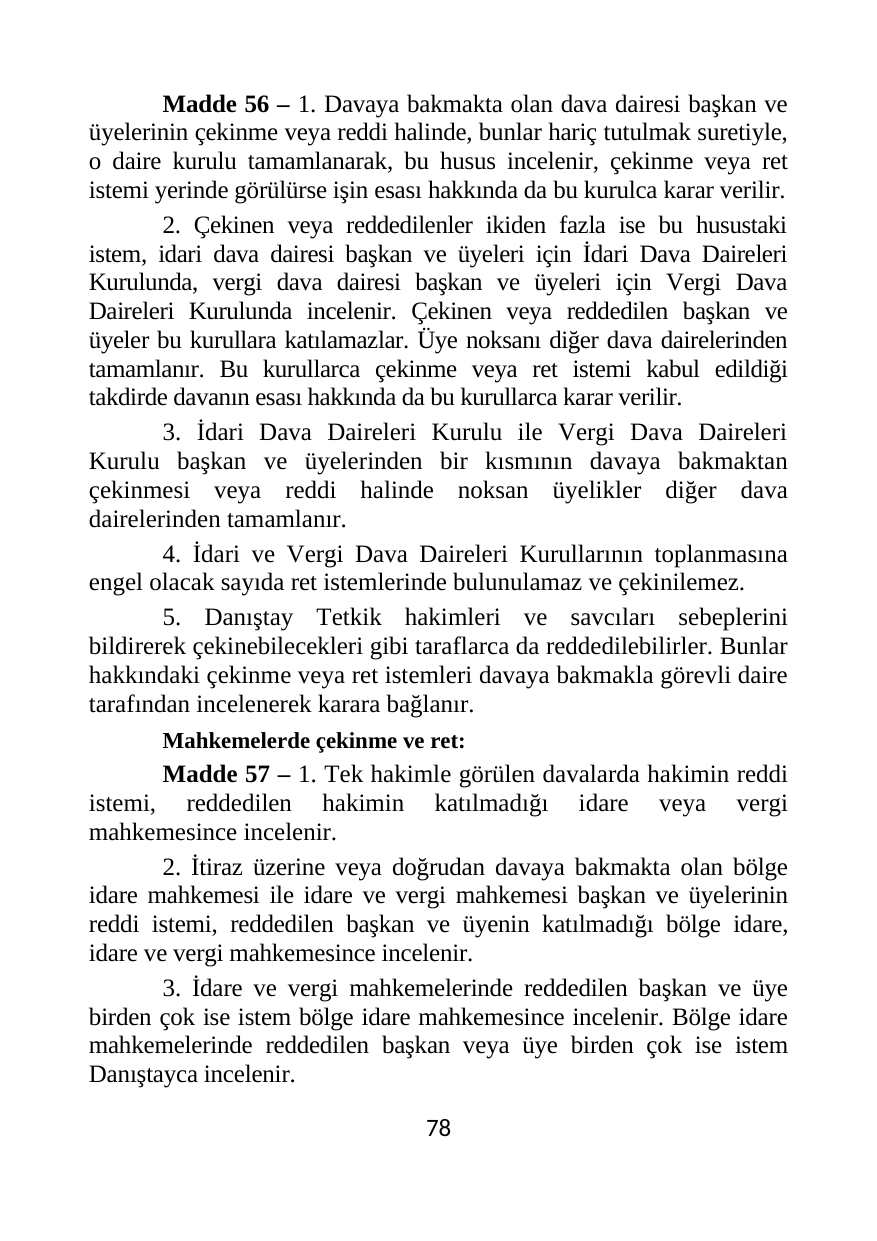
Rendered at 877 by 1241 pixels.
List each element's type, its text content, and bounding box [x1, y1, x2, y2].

text 4. İdari ve Vergi Dava Daireleri Kurullarının toplanmasına engel olacak sayıda ret istemlerinde bulunulamaz ve çekinilemez. [89, 539, 788, 596]
subtitle Mahkemelerde çekinme ve ret: [89, 730, 788, 753]
text Madde 57 – 1. Tek hakimle görülen davalarda hakimin reddi istemi, reddedilen hakimin katılmadığı idare veya vergi mahkemesince incelenir. [89, 759, 788, 845]
text 2. İtiraz üzerine veya doğrudan davaya bakmakta olan bölge idare mahkemesi ile idare ve vergi mahkemesi başkan ve üyelerinin reddi istemi, reddedilen başkan ve üyenin katılmadığı bölge idare, idare ve vergi mahkemesince incelenir. [89, 852, 788, 967]
text 5. Danıştay Tetkik hakimleri ve savcıları sebeplerini bildirerek çekinebilecekleri gibi taraflarca da reddedilebilirler. Bunlar hakkındaki çekinme veya ret istemleri davaya bakmakla görevli daire tarafından incelenerek karara bağlanır. [89, 602, 788, 717]
text Madde 56 – 1. Davaya bakmakta olan dava dairesi başkan ve üyelerinin çekinme veya reddi halinde, bunlar hariç tutulmak suretiyle, o daire kurulu tamamlanarak, bu husus incelenir, çekinme veya ret istemi yerinde görülürse işin esası hakkında da bu kurulca karar verilir. [89, 89, 788, 204]
text 3. İdare ve vergi mahkemelerinde reddedilen başkan ve üye birden çok ise istem bölge idare mahkemesince incelenir. Bölge idare mahkemelerinde reddedilen başkan veya üye birden çok ise istem Danıştayca incelenir. [89, 973, 788, 1088]
text 3. İdari Dava Daireleri Kurulu ile Vergi Dava Daireleri Kurulu başkan ve üyelerinden bir kısmının davaya bakmaktan çekinmesi veya reddi halinde noksan üyelikler diğer dava dairelerinden tamamlanır. [89, 417, 788, 532]
text 2. Çekinen veya reddedilenler ikiden fazla ise bu husustaki istem, idari dava dairesi başkan ve üyeleri için İdari Dava Daireleri Kurulunda, vergi dava dairesi başkan ve üyeleri için Vergi Dava Daireleri Kurulunda incelenir. Çekinen veya reddedilen başkan ve üyeler bu kurullara katılamazlar. Üye noksanı diğer dava dairelerinden tamamlanır. Bu kurullarca çekinme veya ret istemi kabul edildiği takdirde davanın esası hakkında da bu kurullarca karar verilir. [89, 210, 788, 411]
